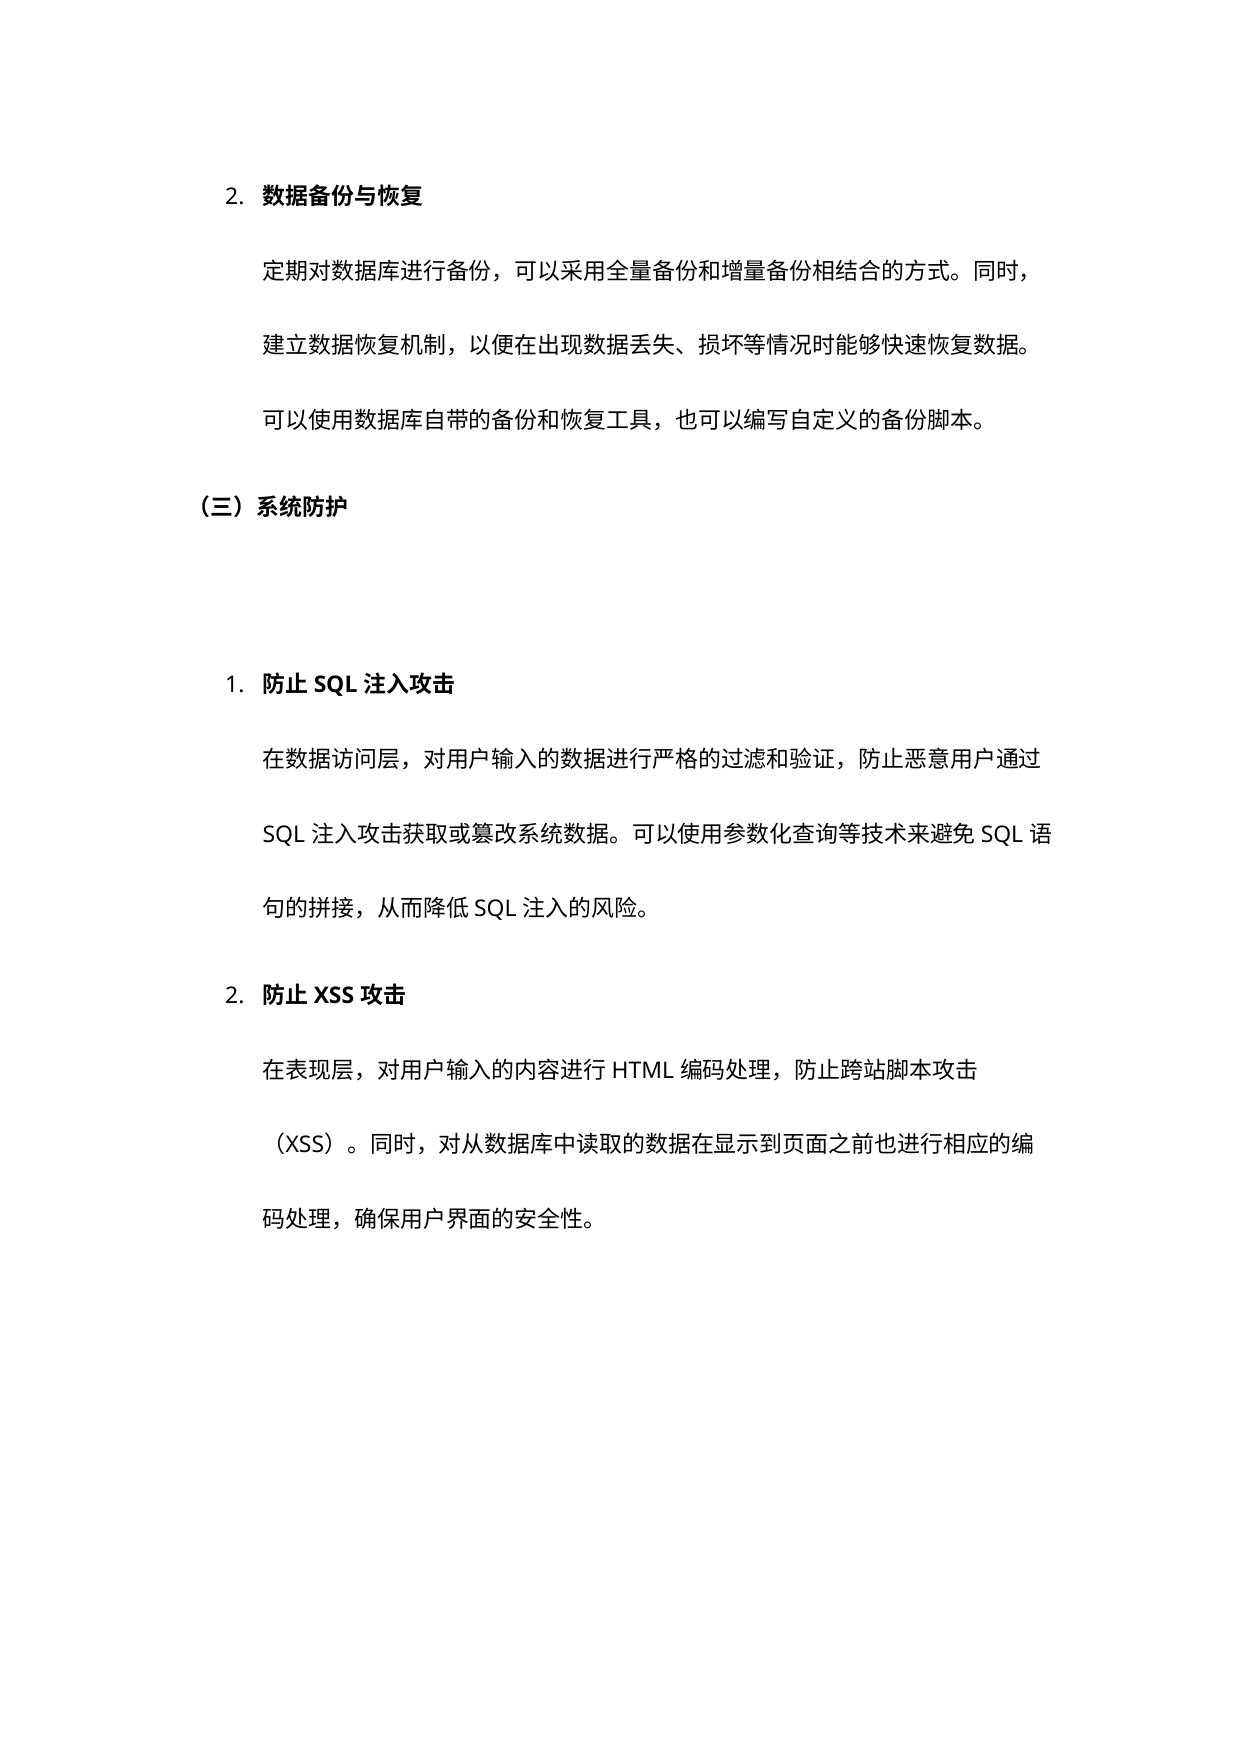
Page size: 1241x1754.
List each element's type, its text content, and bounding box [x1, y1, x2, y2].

list 防止 SQL 注入攻击 在数据访问层，对用户输入的数据进行严格的过滤和验证，防止恶意用户通过 SQL 注入攻击获取或篡改系统数据。可以使用参数化查询等技术来避免 SQL 语句的拼接，从而降低 SQL 注入的风险。 [225, 650, 1053, 939]
list 数据备份与恢复 定期对数据库进行备份，可以采用全量备份和增量备份相结合的方式。同时，建立数据恢复机制，以便在出现数据丢失、损坏等情况时能够快速恢复数据。可以使用数据库自带的备份和恢复工具，也可以编写自定义的备份脚本。 [225, 162, 1053, 451]
list 防止 XSS 攻击 在表现层，对用户输入的内容进行 HTML 编码处理，防止跨站脚本攻击（XSS）。同时，对从数据库中读取的数据在显示到页面之前也进行相应的编码处理，确保用户界面的安全性。 [225, 961, 1053, 1250]
text （三）系统防护 [187, 473, 1053, 538]
